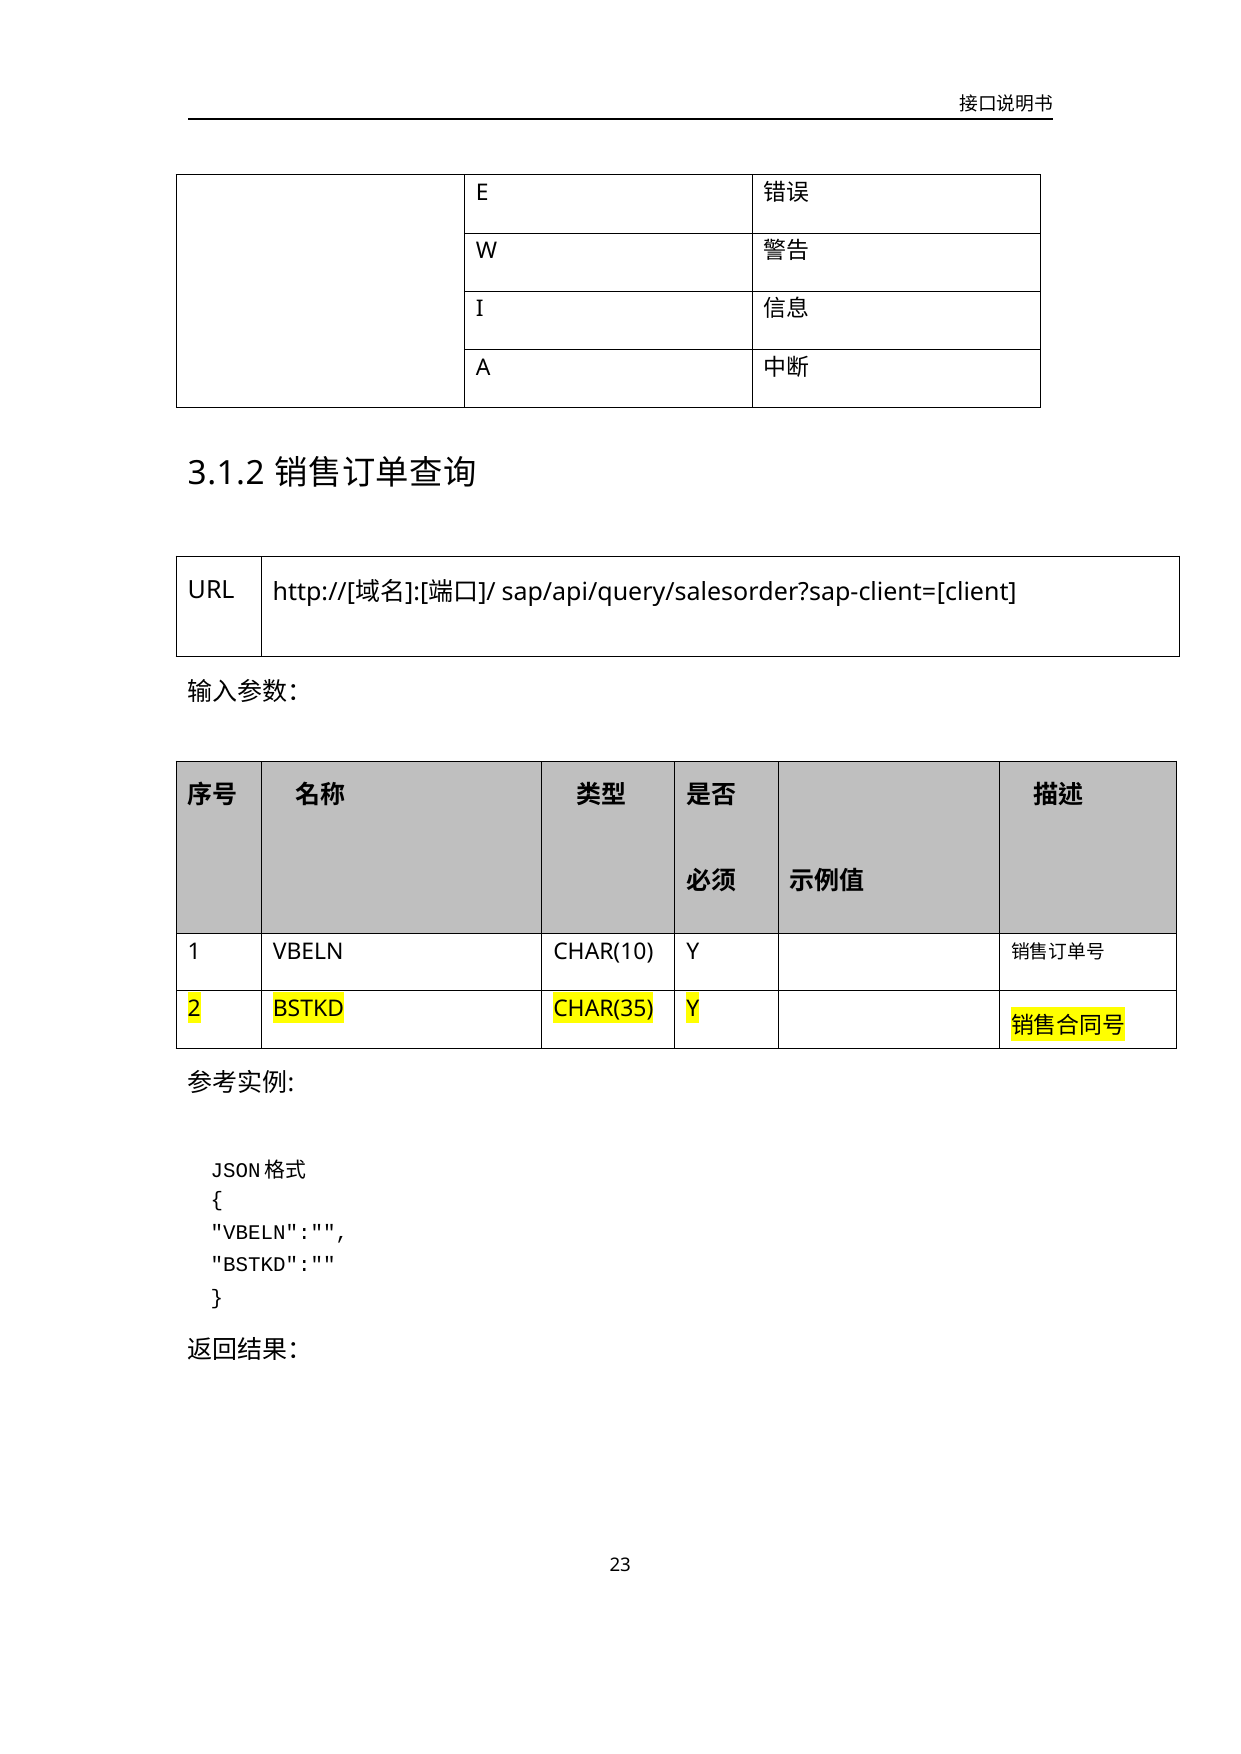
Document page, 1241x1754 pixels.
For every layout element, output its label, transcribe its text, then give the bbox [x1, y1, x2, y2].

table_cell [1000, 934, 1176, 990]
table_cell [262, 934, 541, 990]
text } [210, 1282, 1053, 1315]
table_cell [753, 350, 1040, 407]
text 参考实例: [187, 1049, 1053, 1113]
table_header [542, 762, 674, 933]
text JSON格式 [210, 1152, 1053, 1185]
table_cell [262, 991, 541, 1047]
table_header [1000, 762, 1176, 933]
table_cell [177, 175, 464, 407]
text "BSTKD":"" [210, 1250, 1053, 1282]
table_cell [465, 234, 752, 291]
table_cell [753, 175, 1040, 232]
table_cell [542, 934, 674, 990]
subtitle 销售订单查询 [187, 437, 1053, 502]
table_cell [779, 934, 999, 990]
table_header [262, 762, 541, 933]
text 返回结果： [187, 1315, 1053, 1380]
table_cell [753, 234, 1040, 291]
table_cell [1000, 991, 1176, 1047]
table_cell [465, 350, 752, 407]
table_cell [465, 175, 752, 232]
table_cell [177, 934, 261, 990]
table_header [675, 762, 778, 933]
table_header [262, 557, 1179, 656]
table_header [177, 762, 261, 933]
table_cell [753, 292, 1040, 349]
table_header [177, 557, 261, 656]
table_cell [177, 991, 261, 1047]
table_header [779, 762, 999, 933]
text { [210, 1185, 1053, 1217]
text "VBELN":"", [210, 1217, 1053, 1250]
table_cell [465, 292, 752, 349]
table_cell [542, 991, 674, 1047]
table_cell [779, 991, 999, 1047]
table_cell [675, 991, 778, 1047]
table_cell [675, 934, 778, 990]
text 输入参数： [187, 657, 1053, 722]
